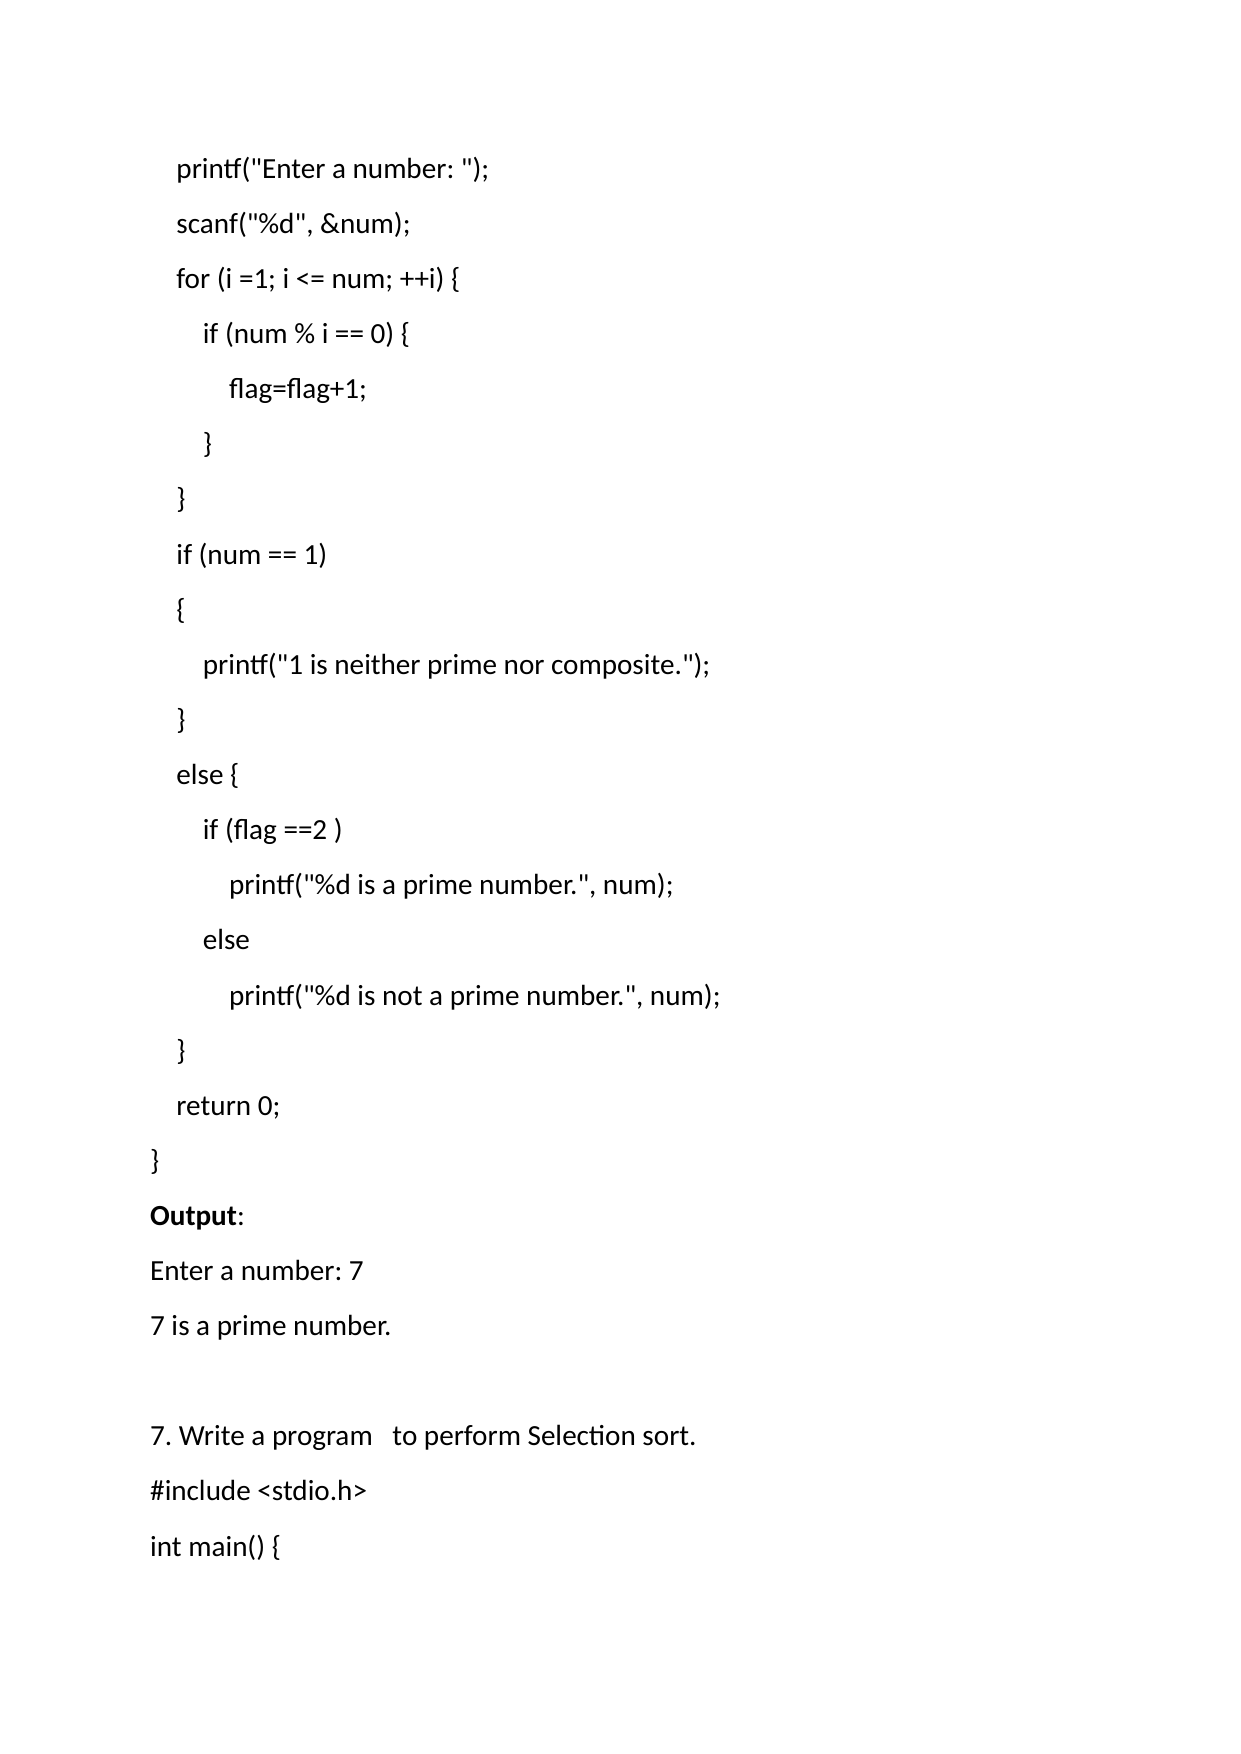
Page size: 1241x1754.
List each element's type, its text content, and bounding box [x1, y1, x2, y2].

text Output: [150, 1197, 1090, 1233]
text 7. Write a program to perform Selection sort. [150, 1417, 1090, 1453]
text int main() { [150, 1528, 1090, 1563]
text else { [150, 756, 1090, 792]
text } [150, 426, 1090, 461]
text } [150, 701, 1090, 737]
text flag=flag+1; [150, 370, 1090, 406]
text } [150, 1032, 1090, 1067]
text if (num % i == 0) { [150, 315, 1090, 351]
text for (i =1; i <= num; ++i) { [150, 260, 1090, 296]
text Enter a number: 7 [150, 1252, 1090, 1288]
text printf("%d is a prime number.", num); [150, 866, 1090, 902]
text { [150, 591, 1090, 626]
text printf("Enter a number: "); [150, 150, 1090, 186]
text return 0; [150, 1087, 1090, 1122]
text } [150, 1142, 1090, 1177]
text if (flag ==2 ) [150, 811, 1090, 847]
text 7 is a prime number. [150, 1307, 1090, 1343]
text scanf("%d", &num); [150, 205, 1090, 241]
text else [150, 921, 1090, 957]
text #include <stdio.h> [150, 1472, 1090, 1508]
text printf("%d is not a prime number.", num); [150, 977, 1090, 1012]
text } [150, 481, 1090, 516]
text if (num == 1) [150, 536, 1090, 571]
text printf("1 is neither prime nor composite."); [150, 646, 1090, 682]
